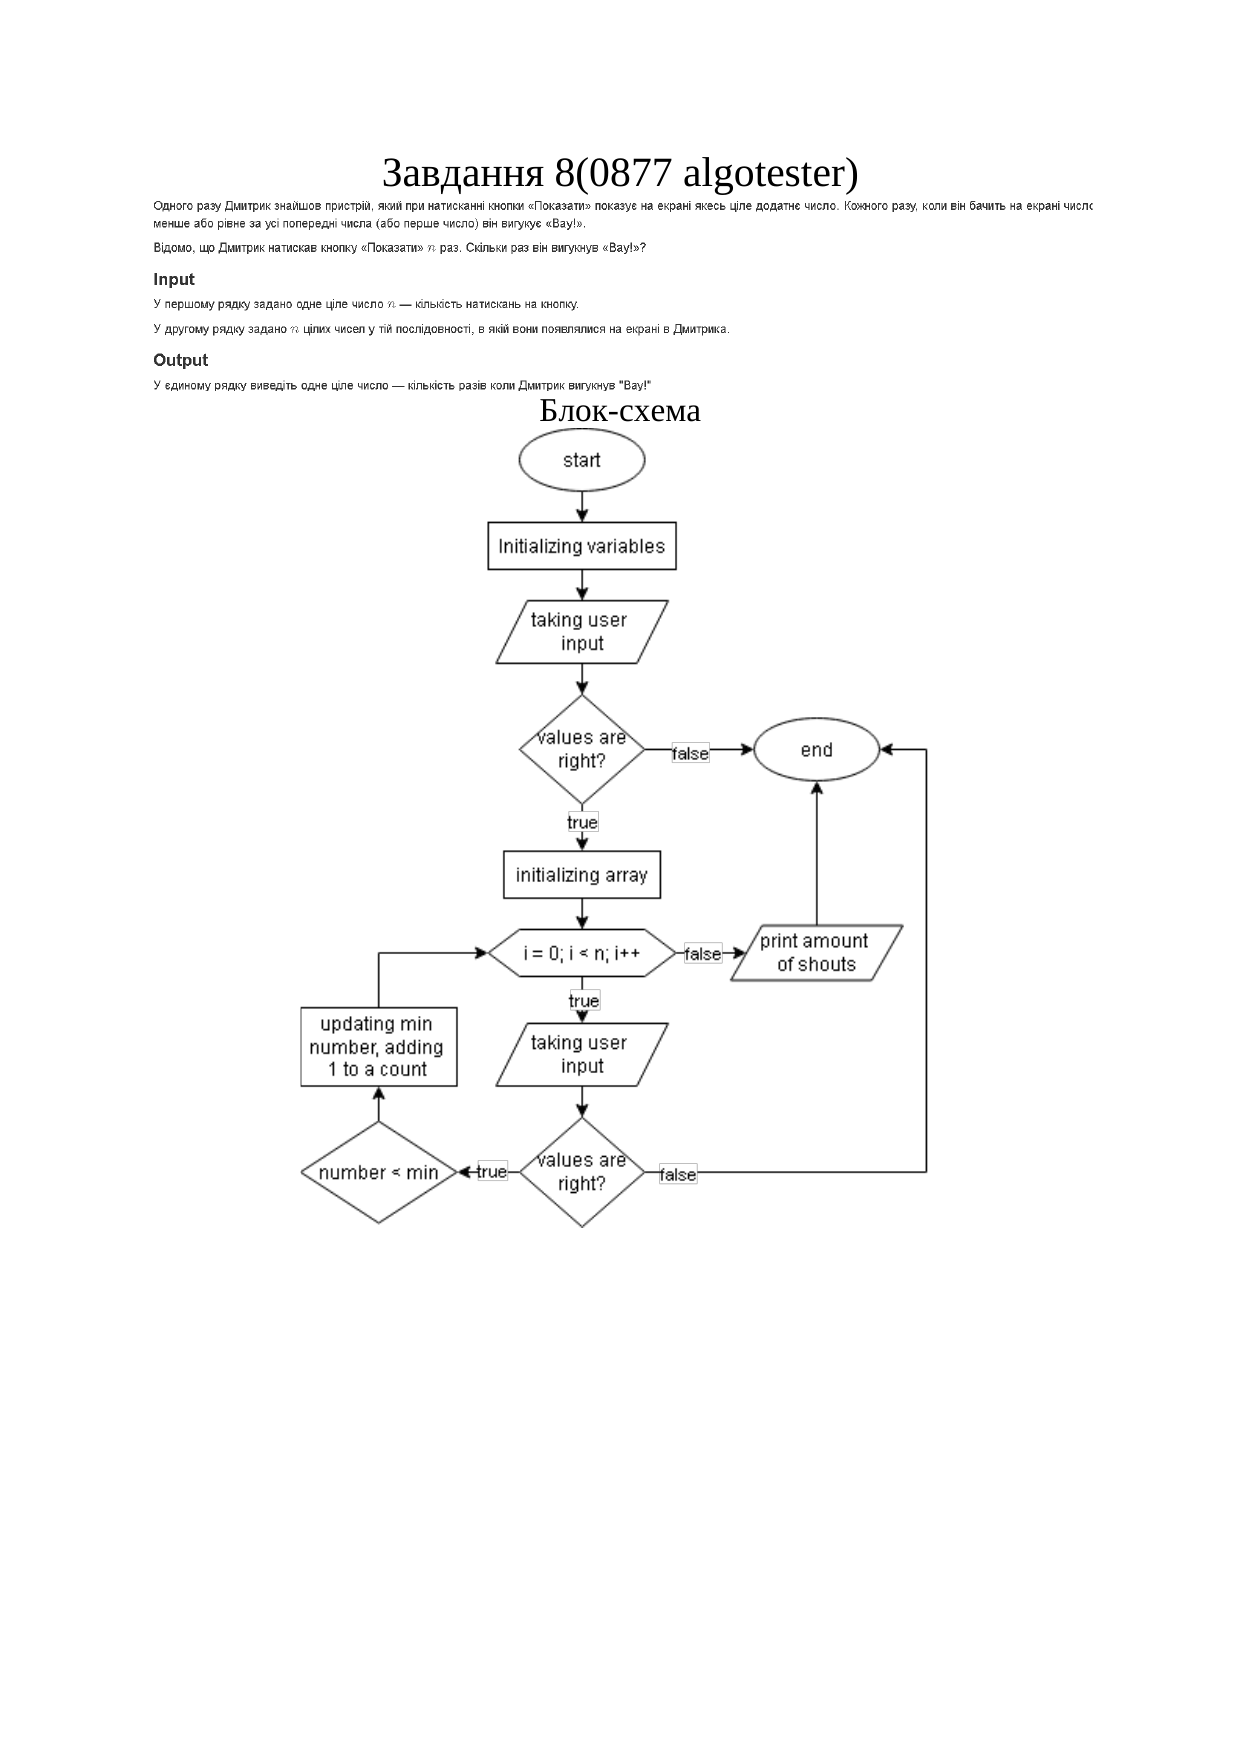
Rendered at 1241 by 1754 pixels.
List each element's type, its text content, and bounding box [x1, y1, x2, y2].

picture [147, 195, 1093, 391]
text Завдання 8(0877 algotester) [148, 148, 1093, 195]
picture [300, 428, 940, 1228]
text Блок-схема [148, 391, 1093, 429]
